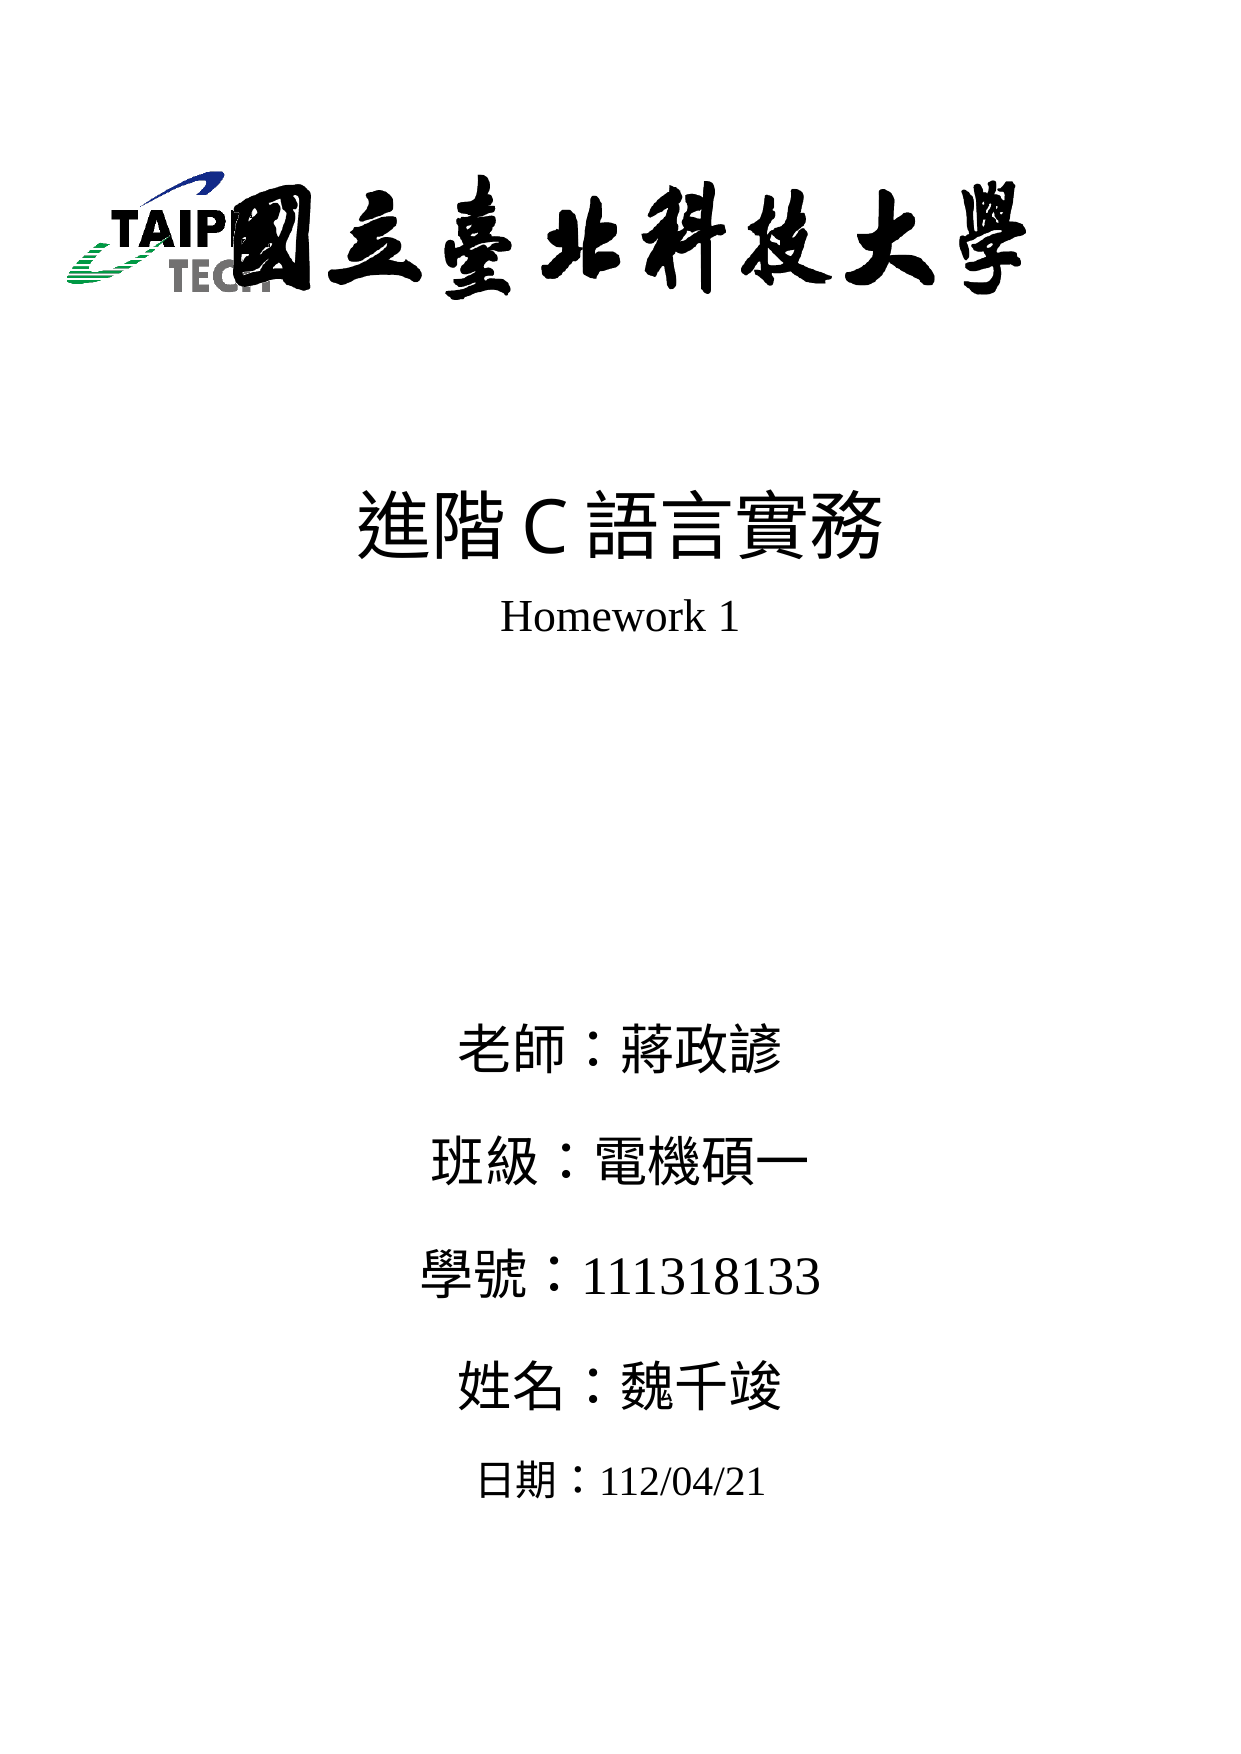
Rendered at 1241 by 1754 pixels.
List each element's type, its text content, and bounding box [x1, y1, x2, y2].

text 進階C語言實務 [118, 464, 1122, 577]
text 姓名：魏千竣 [118, 1327, 1122, 1439]
text 學號：111318133 [118, 1214, 1122, 1327]
text 日期：112/04/21 [118, 1439, 1122, 1514]
picture [53, 164, 1034, 303]
text Homework 1 [118, 577, 1122, 652]
text 老師：蔣政諺 [118, 989, 1122, 1102]
text 班級：電機碩一 [118, 1102, 1122, 1214]
